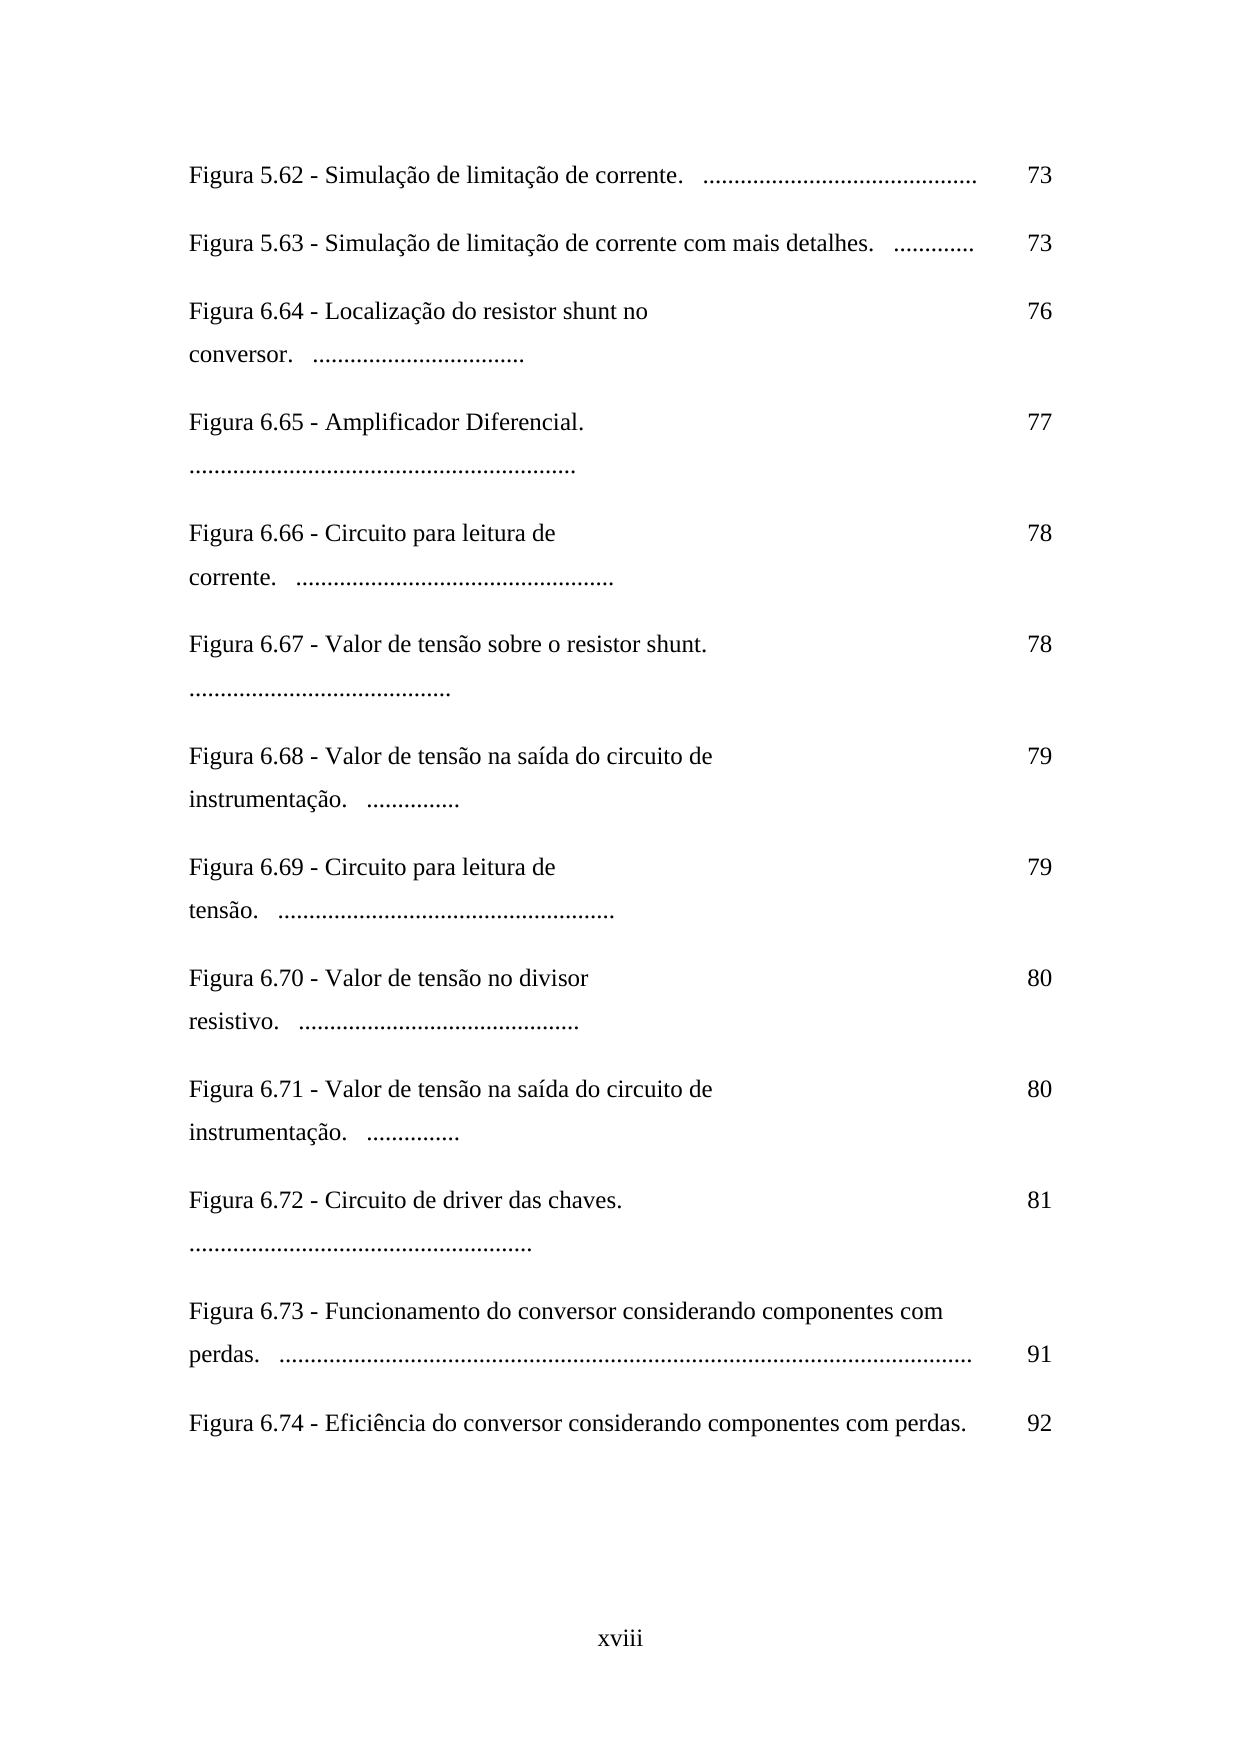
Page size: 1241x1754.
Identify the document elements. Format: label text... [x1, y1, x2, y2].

table_cell 75 [989, 617, 1063, 728]
table_cell 76 [989, 839, 1063, 951]
table_cell 77 [989, 1062, 1063, 1173]
table_cell 87 [989, 1284, 1063, 1395]
table_cell 77 [989, 951, 1063, 1062]
table_cell 70 [989, 216, 1063, 284]
table_cell 73 [989, 284, 1063, 395]
table_cell 76 [989, 728, 1063, 839]
table_cell 74 [989, 395, 1063, 506]
table_cell 70 [989, 148, 1063, 216]
table_cell 78 [989, 1173, 1063, 1284]
table_cell 87 [989, 1395, 1063, 1463]
table_cell 75 [989, 506, 1063, 617]
